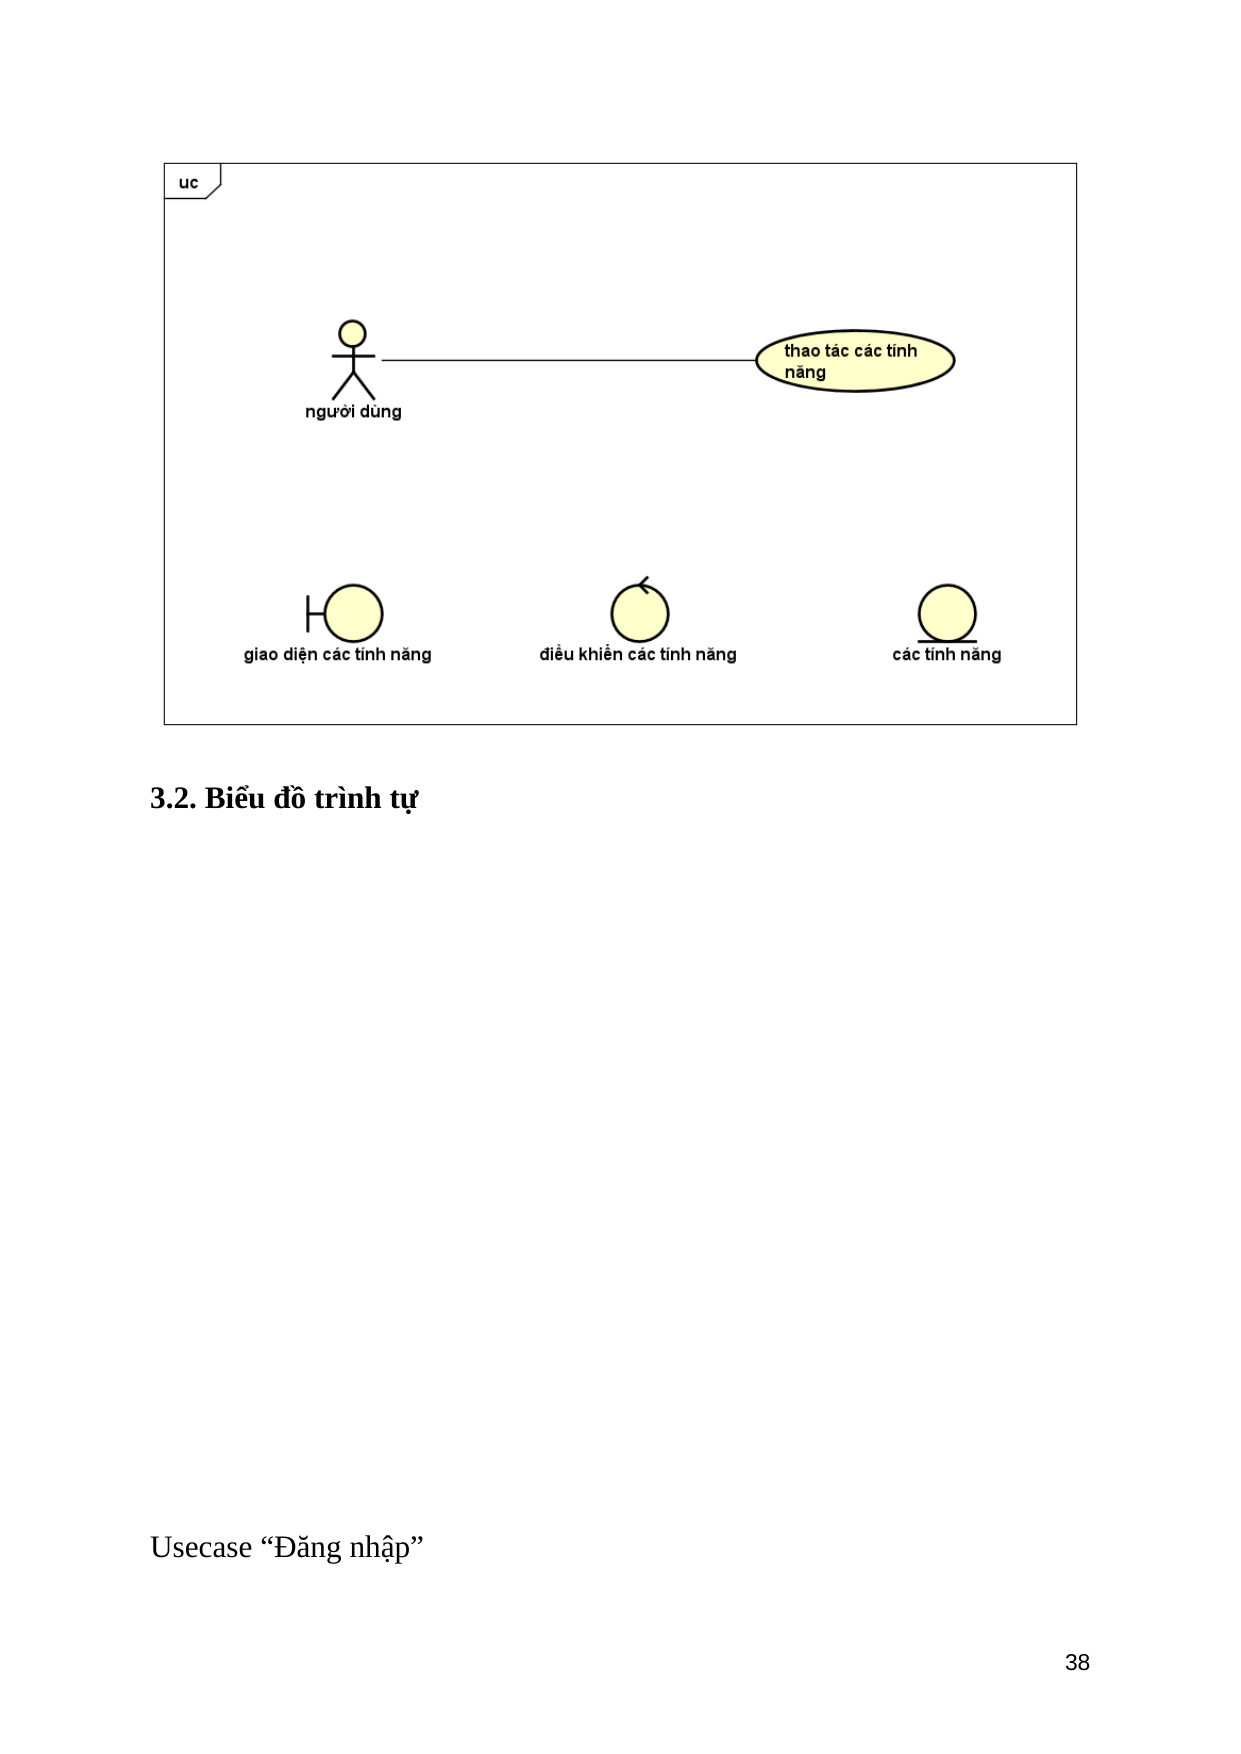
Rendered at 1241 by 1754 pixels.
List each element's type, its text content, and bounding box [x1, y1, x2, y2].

subtitle 3.2. Biểu đồ trình tự [150, 779, 1090, 815]
text Usecase “Đăng nhập” [150, 1528, 1090, 1564]
picture [150, 150, 1091, 738]
